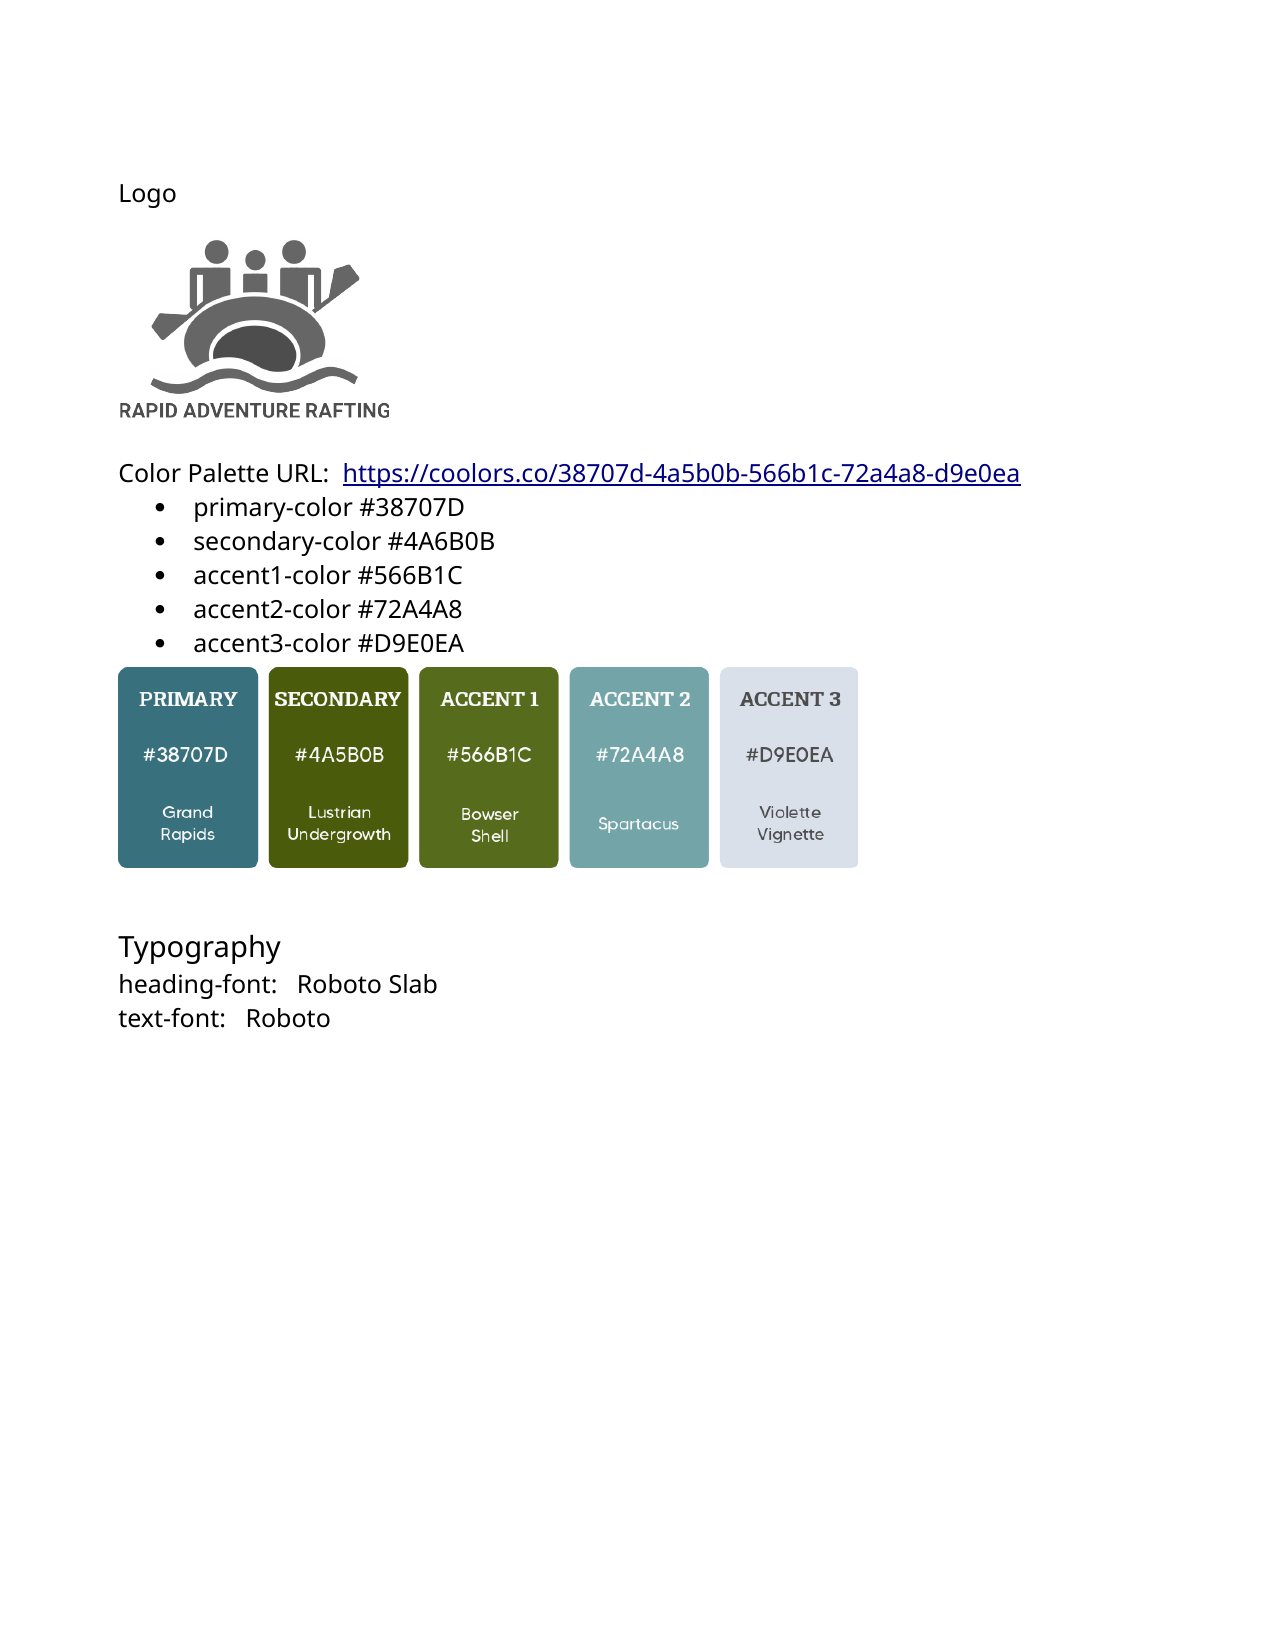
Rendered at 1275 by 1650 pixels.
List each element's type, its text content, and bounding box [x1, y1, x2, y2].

list accent3-color #D9E0EA [156, 626, 1157, 660]
picture [118, 667, 858, 868]
text Logo [118, 176, 1157, 210]
text Typography [118, 927, 1157, 966]
list accent1-color #566B1C [156, 558, 1157, 592]
text heading-font: Roboto Slab [118, 966, 1157, 1000]
list primary-color #38707D [156, 490, 1157, 524]
picture [120, 236, 389, 418]
text Color Palette URL: https://coolors.co/38707d-4a5b0b-566b1c-72a4a8-d9e0ea [118, 456, 1157, 490]
list secondary-color #4A6B0B [156, 524, 1157, 558]
list accent2-color #72A4A8 [156, 592, 1157, 626]
text text-font: Roboto [118, 1000, 1157, 1034]
